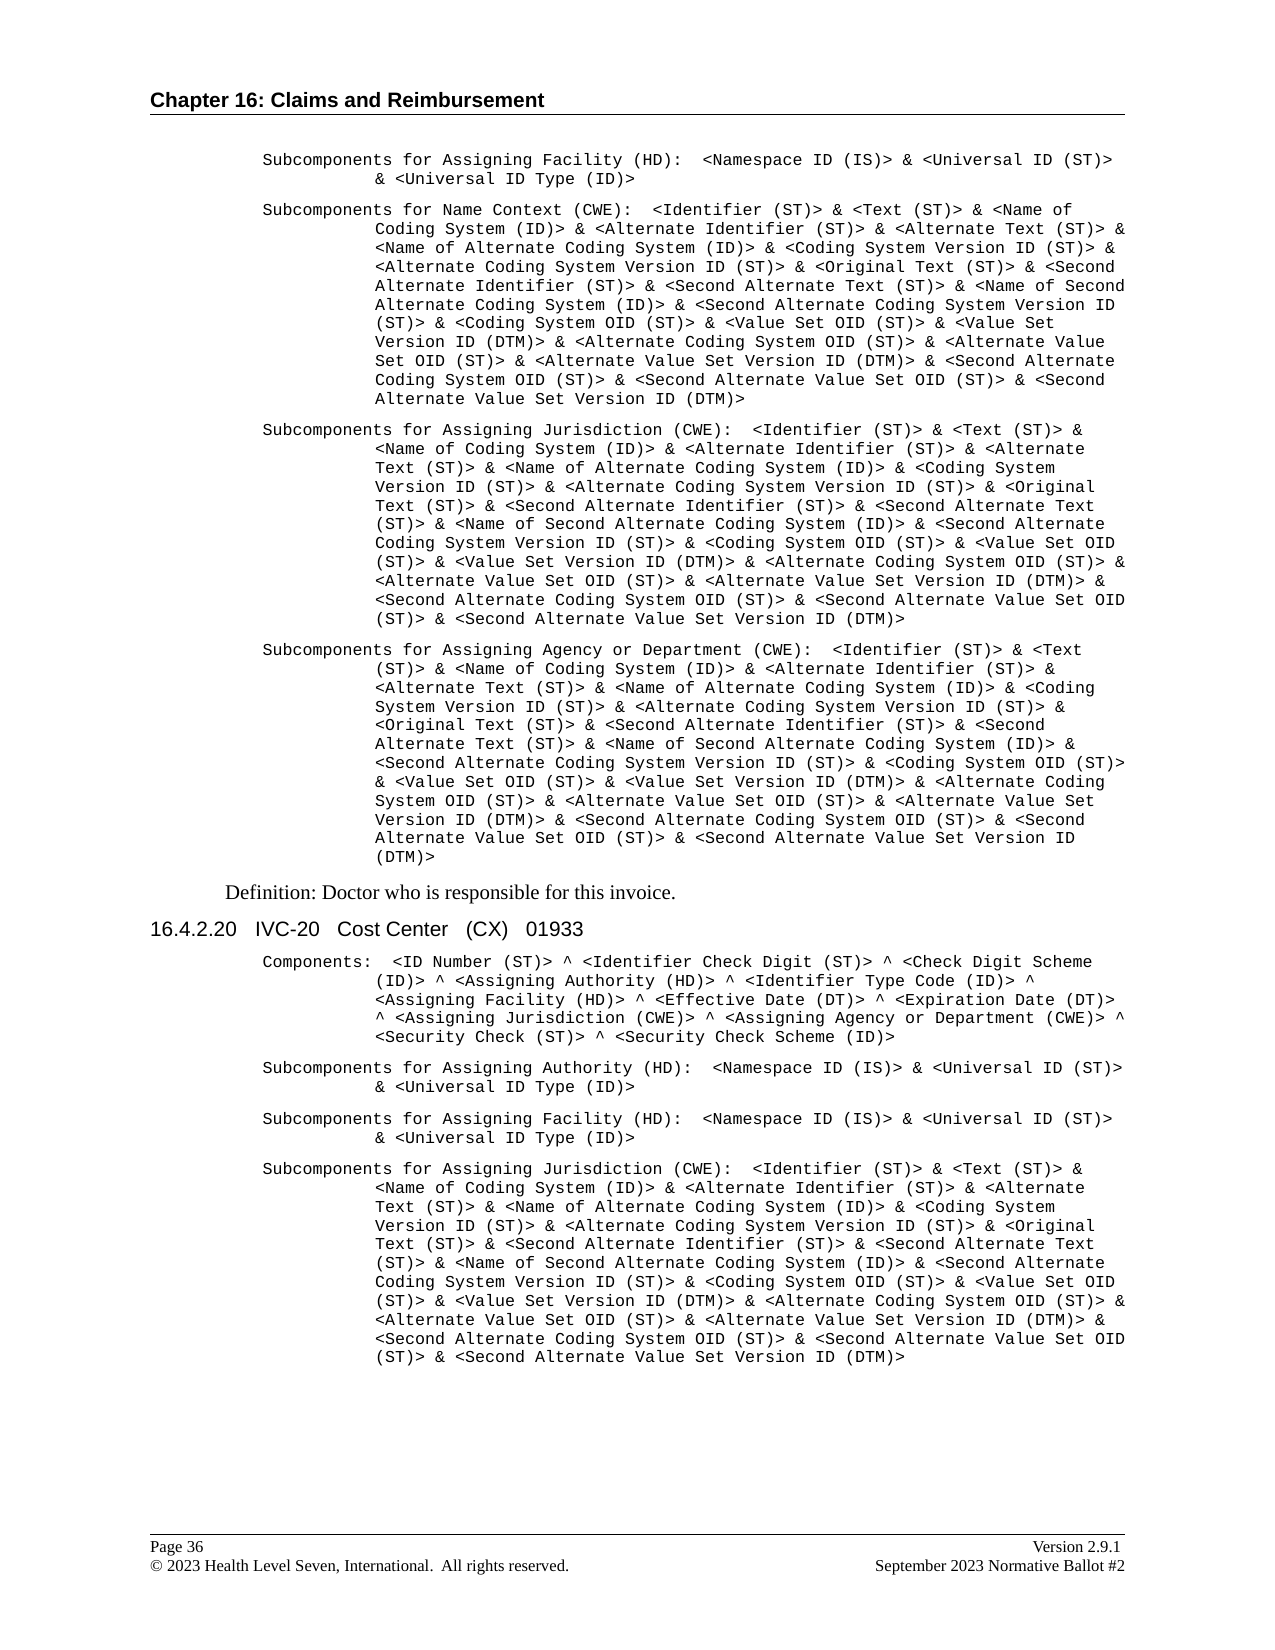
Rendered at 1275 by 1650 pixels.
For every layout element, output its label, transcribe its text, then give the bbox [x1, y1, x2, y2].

text Subcomponents for Name Context (CWE): <Identifier (ST)> & <Text (ST)> & <Name of Coding System (ID)> & <Alternate Identifier (ST)> & <Alternate Text (ST)> & <Name of Alternate Coding System (ID)> & <Coding System Version ID (ST)> & <Alternate Coding System Version ID (ST)> & <Original Text (ST)> & <Second Alternate Identifier (ST)> & <Second Alternate Text (ST)> & <Name of Second Alternate Coding System (ID)> & <Second Alternate Coding System Version ID (ST)> & <Coding System OID (ST)> & <Value Set OID (ST)> & <Value Set Version ID (DTM)> & <Alternate Coding System OID (ST)> & <Alternate Value Set OID (ST)> & <Alternate Value Set Version ID (DTM)> & <Second Alternate Coding System OID (ST)> & <Second Alternate Value Set OID (ST)> & <Second Alternate Value Set Version ID (DTM)> [262, 202, 1125, 409]
subtitle 16.4.2.20 IVC-20 Cost Center (CX) 01933 [150, 917, 1125, 941]
text Subcomponents for Assigning Authority (HD): <Namespace ID (IS)> & <Universal ID (ST)> & <Universal ID Type (ID)> [262, 1060, 1125, 1098]
text Subcomponents for Assigning Agency or Department (CWE): <Identifier (ST)> & <Text (ST)> & <Name of Coding System (ID)> & <Alternate Identifier (ST)> & <Alternate Text (ST)> & <Name of Alternate Coding System (ID)> & <Coding System Version ID (ST)> & <Alternate Coding System Version ID (ST)> & <Original Text (ST)> & <Second Alternate Identifier (ST)> & <Second Alternate Text (ST)> & <Name of Second Alternate Coding System (ID)> & <Second Alternate Coding System Version ID (ST)> & <Coding System OID (ST)> & <Value Set OID (ST)> & <Value Set Version ID (DTM)> & <Alternate Coding System OID (ST)> & <Alternate Value Set OID (ST)> & <Alternate Value Set Version ID (DTM)> & <Second Alternate Coding System OID (ST)> & <Second Alternate Value Set OID (ST)> & <Second Alternate Value Set Version ID (DTM)> [262, 642, 1125, 868]
text Subcomponents for Assigning Facility (HD): <Namespace ID (IS)> & <Universal ID (ST)> & <Universal ID Type (ID)> [262, 152, 1125, 189]
text Components: <ID Number (ST)> ^ <Identifier Check Digit (ST)> ^ <Check Digit Scheme (ID)> ^ <Assigning Authority (HD)> ^ <Identifier Type Code (ID)> ^ <Assigning Facility (HD)> ^ <Effective Date (DT)> ^ <Expiration Date (DT)> ^ <Assigning Jurisdiction (CWE)> ^ <Assigning Agency or Department (CWE)> ^ <Security Check (ST)> ^ <Security Check Scheme (ID)> [262, 953, 1125, 1048]
text Subcomponents for Assigning Jurisdiction (CWE): <Identifier (ST)> & <Text (ST)> & <Name of Coding System (ID)> & <Alternate Identifier (ST)> & <Alternate Text (ST)> & <Name of Alternate Coding System (ID)> & <Coding System Version ID (ST)> & <Alternate Coding System Version ID (ST)> & <Original Text (ST)> & <Second Alternate Identifier (ST)> & <Second Alternate Text (ST)> & <Name of Second Alternate Coding System (ID)> & <Second Alternate Coding System Version ID (ST)> & <Coding System OID (ST)> & <Value Set OID (ST)> & <Value Set Version ID (DTM)> & <Alternate Coding System OID (ST)> & <Alternate Value Set OID (ST)> & <Alternate Value Set Version ID (DTM)> & <Second Alternate Coding System OID (ST)> & <Second Alternate Value Set OID (ST)> & <Second Alternate Value Set Version ID (DTM)> [262, 1161, 1125, 1368]
text Subcomponents for Assigning Jurisdiction (CWE): <Identifier (ST)> & <Text (ST)> & <Name of Coding System (ID)> & <Alternate Identifier (ST)> & <Alternate Text (ST)> & <Name of Alternate Coding System (ID)> & <Coding System Version ID (ST)> & <Alternate Coding System Version ID (ST)> & <Original Text (ST)> & <Second Alternate Identifier (ST)> & <Second Alternate Text (ST)> & <Name of Second Alternate Coding System (ID)> & <Second Alternate Coding System Version ID (ST)> & <Coding System OID (ST)> & <Value Set OID (ST)> & <Value Set Version ID (DTM)> & <Alternate Coding System OID (ST)> & <Alternate Value Set OID (ST)> & <Alternate Value Set Version ID (DTM)> & <Second Alternate Coding System OID (ST)> & <Second Alternate Value Set OID (ST)> & <Second Alternate Value Set Version ID (DTM)> [262, 422, 1125, 629]
text Subcomponents for Assigning Facility (HD): <Namespace ID (IS)> & <Universal ID (ST)> & <Universal ID Type (ID)> [262, 1110, 1125, 1148]
text Definition: Doctor who is responsible for this invoice. [225, 880, 1125, 904]
